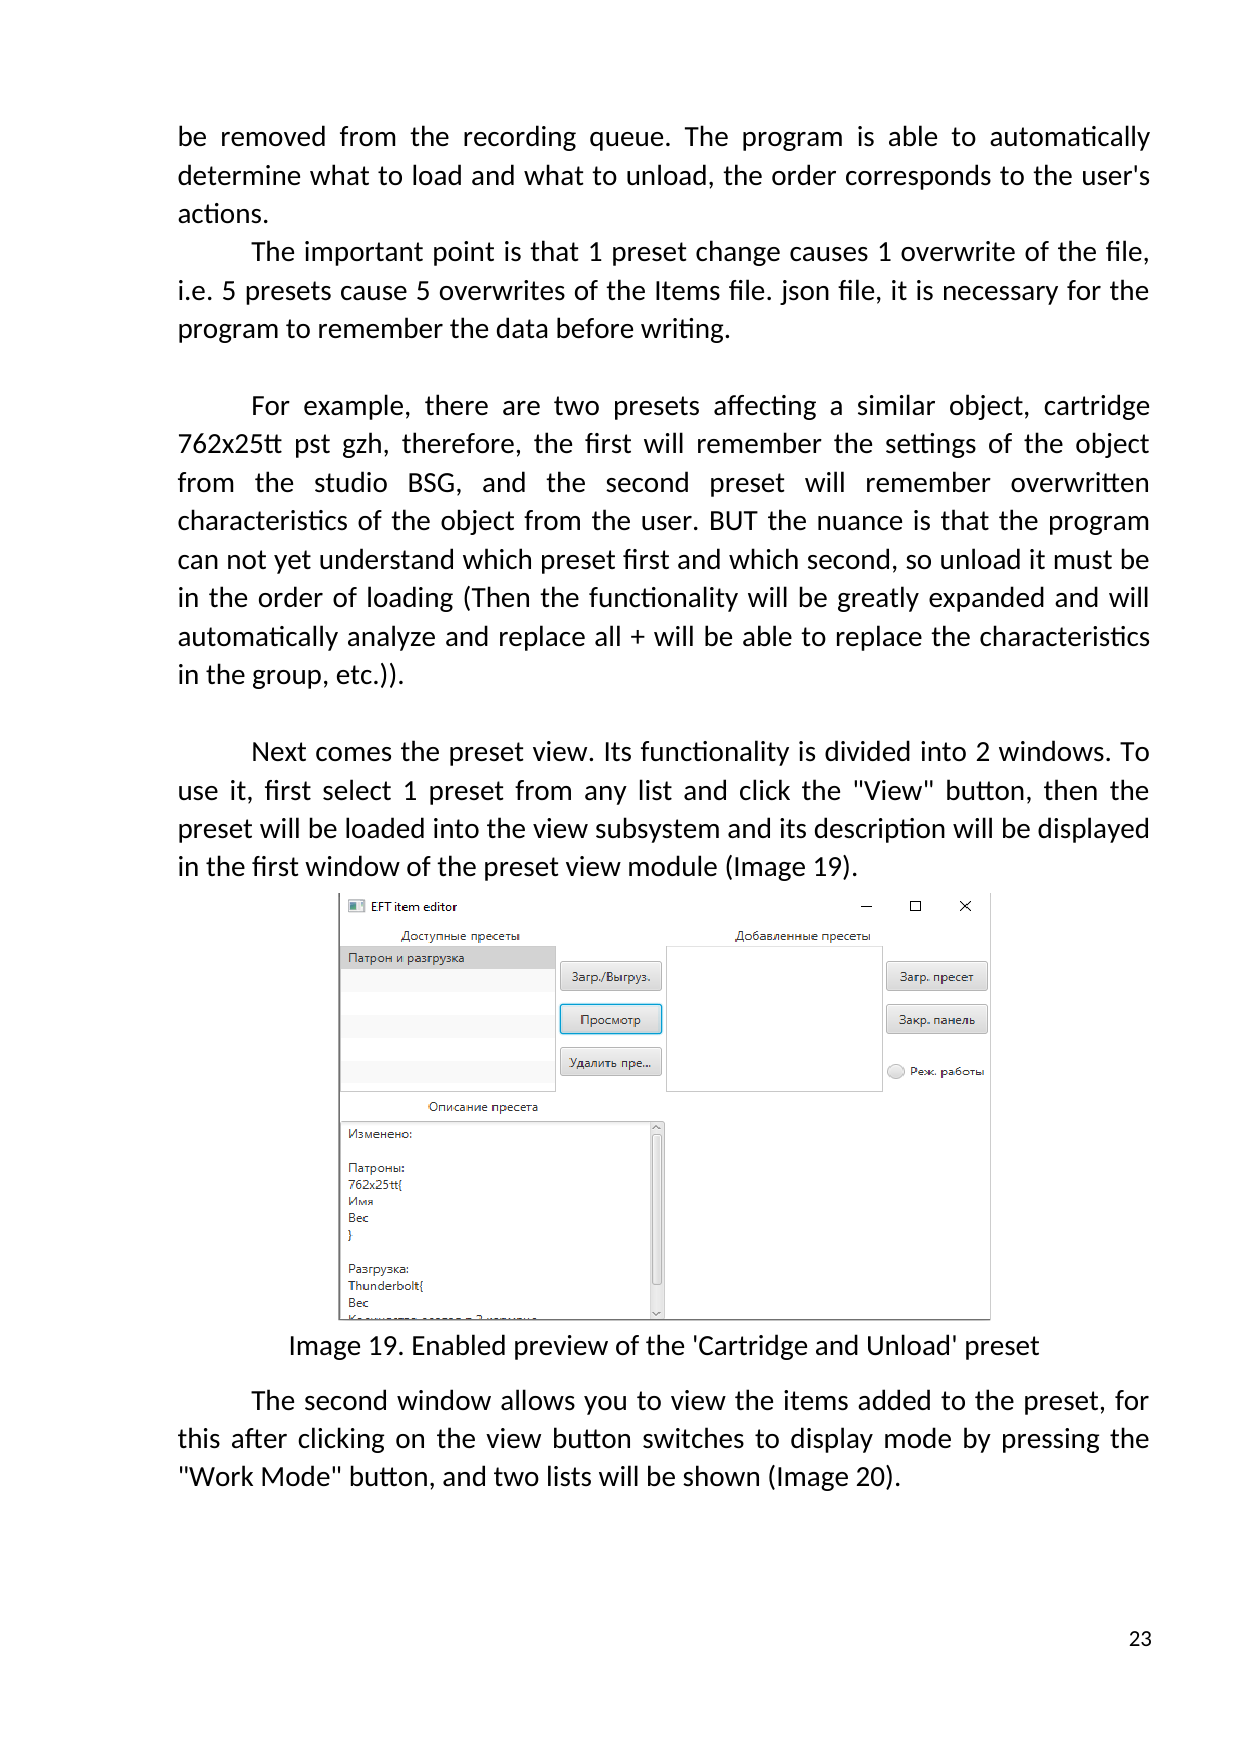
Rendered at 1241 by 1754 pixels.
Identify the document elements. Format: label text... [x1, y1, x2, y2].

text For example, there are two presets affecting a similar object, cartridge 762x25tt pst gzh, therefore, the first will remember the settings of the object from the studio BSG, and the second preset will remember overwritten characteristics of the object from the user. BUT the nuance is that the program can not yet understand which preset first and which second, so unload it must be in the order of loading (Then the functionality will be greatly expanded and will automatically analyze and replace all + will be able to replace the characteristics in the group, etc.)). [177, 387, 1152, 692]
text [177, 118, 1152, 231]
picture [338, 893, 991, 1321]
text The important point is that 1 preset change causes 1 overwrite of the file, i.e. 5 presets cause 5 overwrites of the Items file. json file, it is necessary for the program to remember the data before writing. [177, 233, 1152, 346]
text Next comes the preset view. Its functionality is divided into 2 windows. To use it, first select 1 preset from any list and click the "View" button, then the preset will be loaded into the view subsystem and its description will be displayed in the first window of the preset view module (Image 19). [177, 733, 1152, 884]
text The second window allows you to view the items added to the preset, for this after clicking on the view button switches to display mode by pressing the "Work Mode" button, and two lists will be shown (Image 20). [177, 1382, 1152, 1494]
